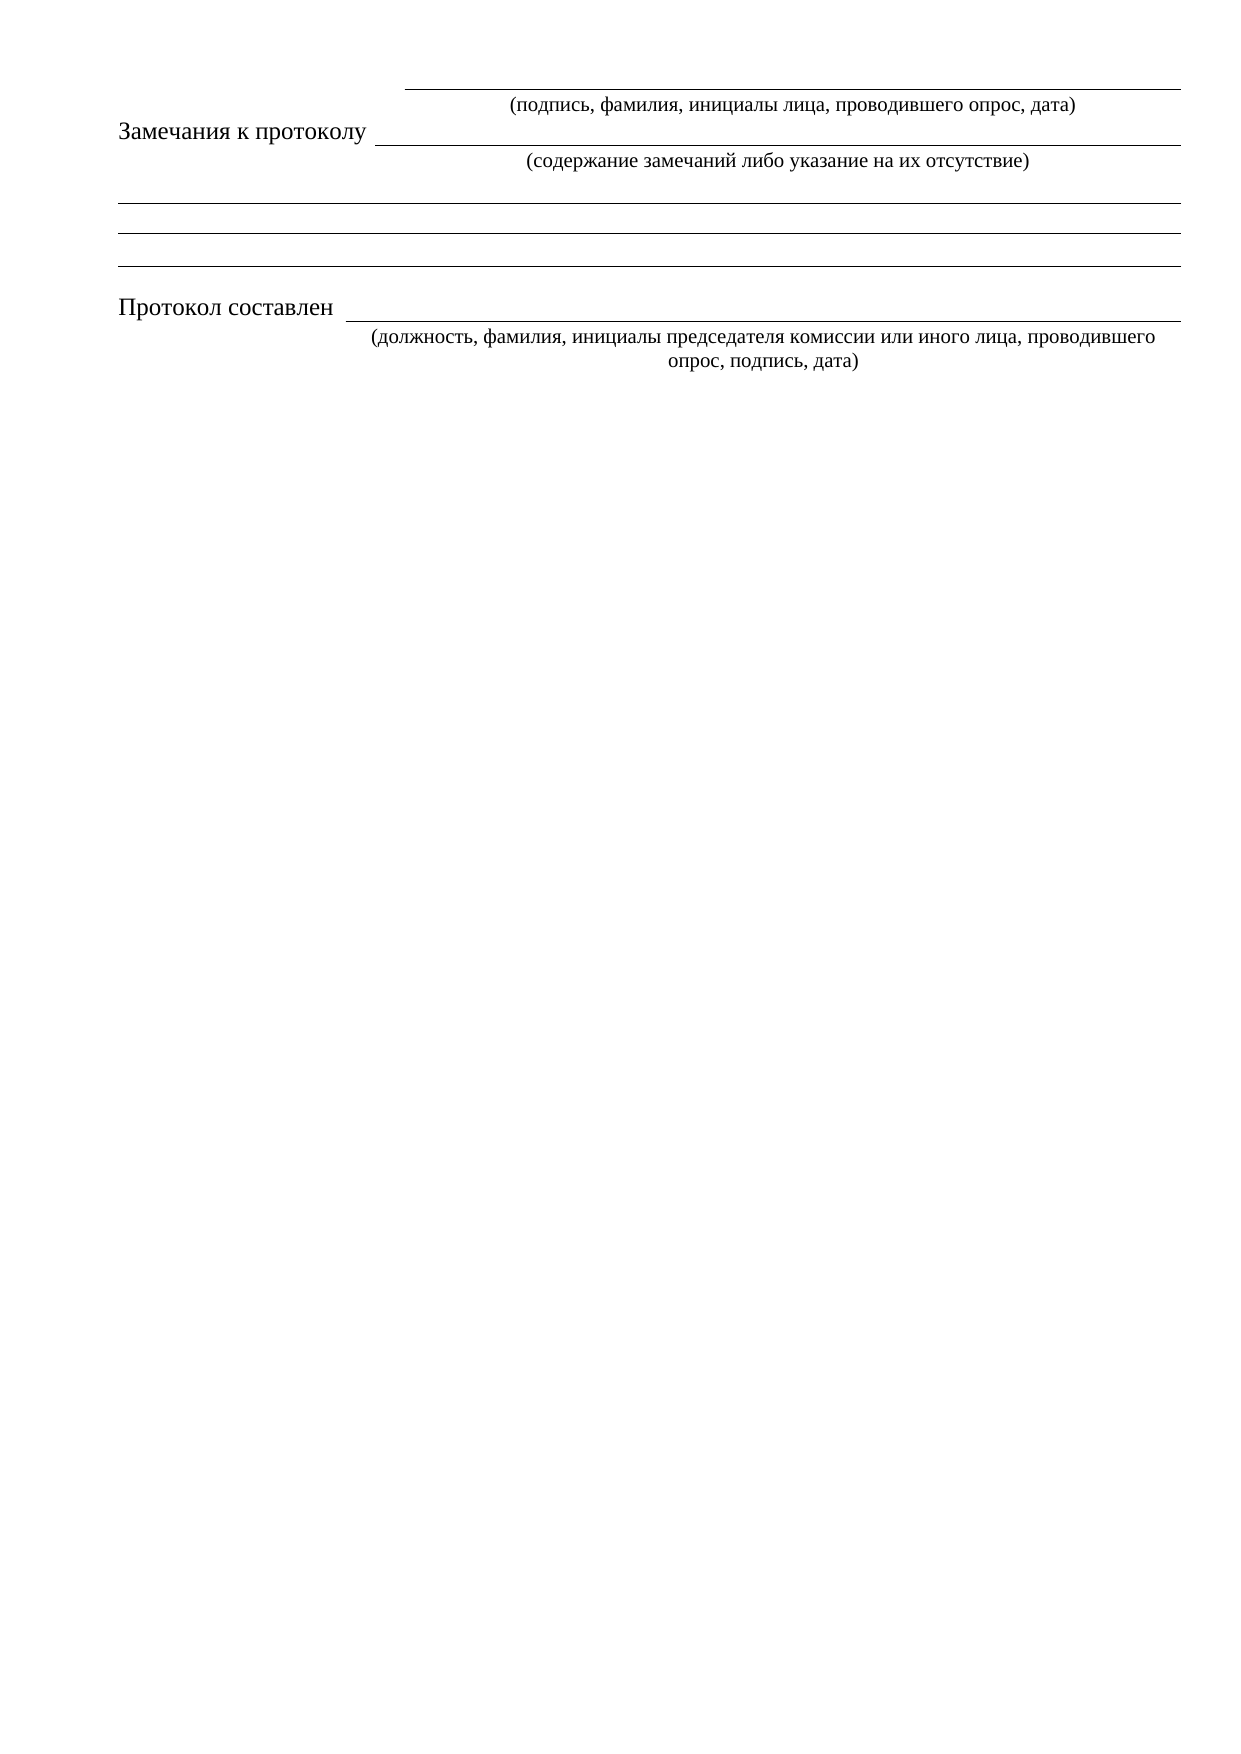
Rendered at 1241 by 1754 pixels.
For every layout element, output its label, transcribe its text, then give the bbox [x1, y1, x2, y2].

text Протокол составлен [118, 292, 1181, 321]
text Замечания к протоколу [118, 116, 1181, 144]
text (подпись, фамилия, инициалы лица, проводившего опрос, дата) [404, 90, 1181, 116]
text (должность, фамилия, инициалы председателя комиссии или иного лица, проводившего опрос, подпись, дата) [346, 322, 1181, 372]
text (содержание замечаний либо указание на их отсутствие) [375, 146, 1181, 172]
